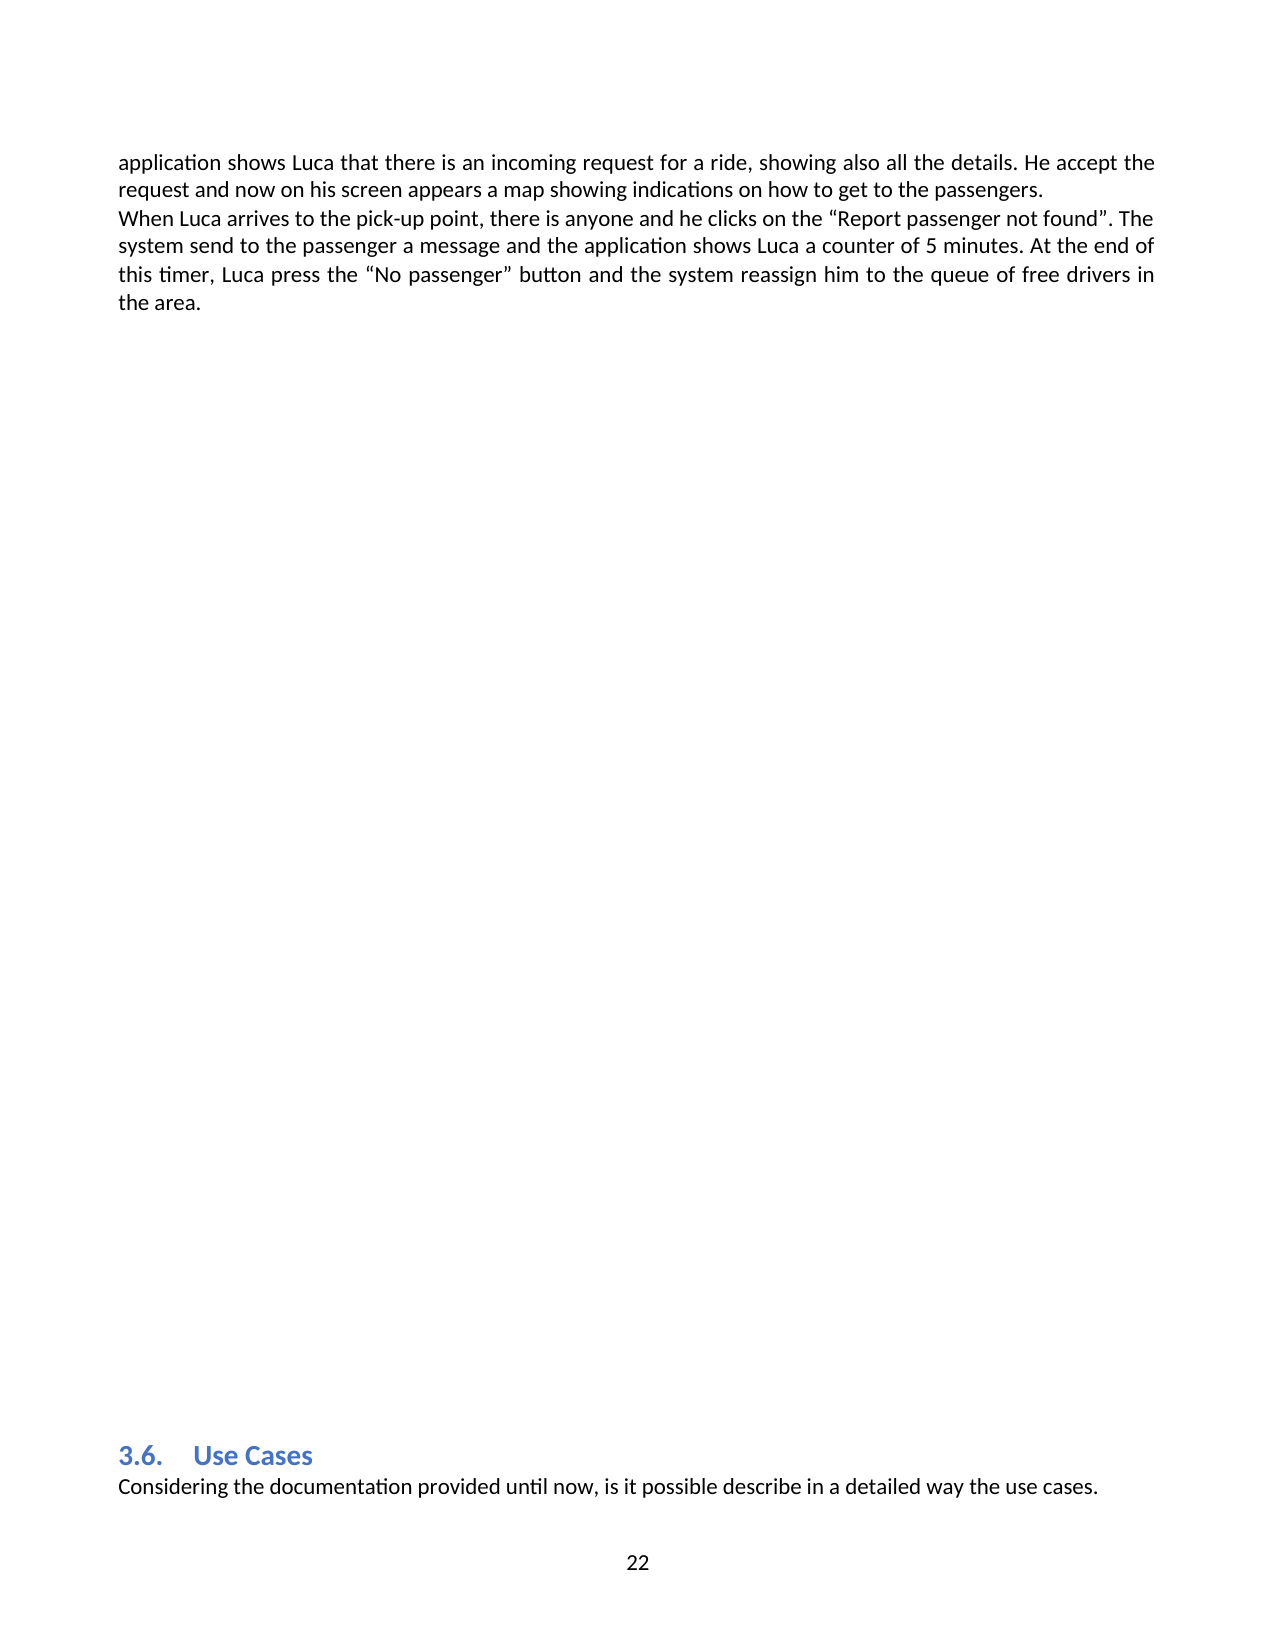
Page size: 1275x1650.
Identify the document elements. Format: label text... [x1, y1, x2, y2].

text When Luca arrives to the pick-up point, there is anyone and he clicks on the “Report passenger not found”. The system send to the passenger a message and the application shows Luca a counter of 5 minutes. At the end of this timer, Luca press the “No passenger” button and the system reassign him to the queue of free drivers in the area. [118, 204, 1157, 316]
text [118, 148, 1157, 204]
text Considering the documentation provided until now, is it possible describe in a detailed way the use cases. [118, 1472, 1157, 1500]
list Use Cases [118, 1437, 1157, 1472]
